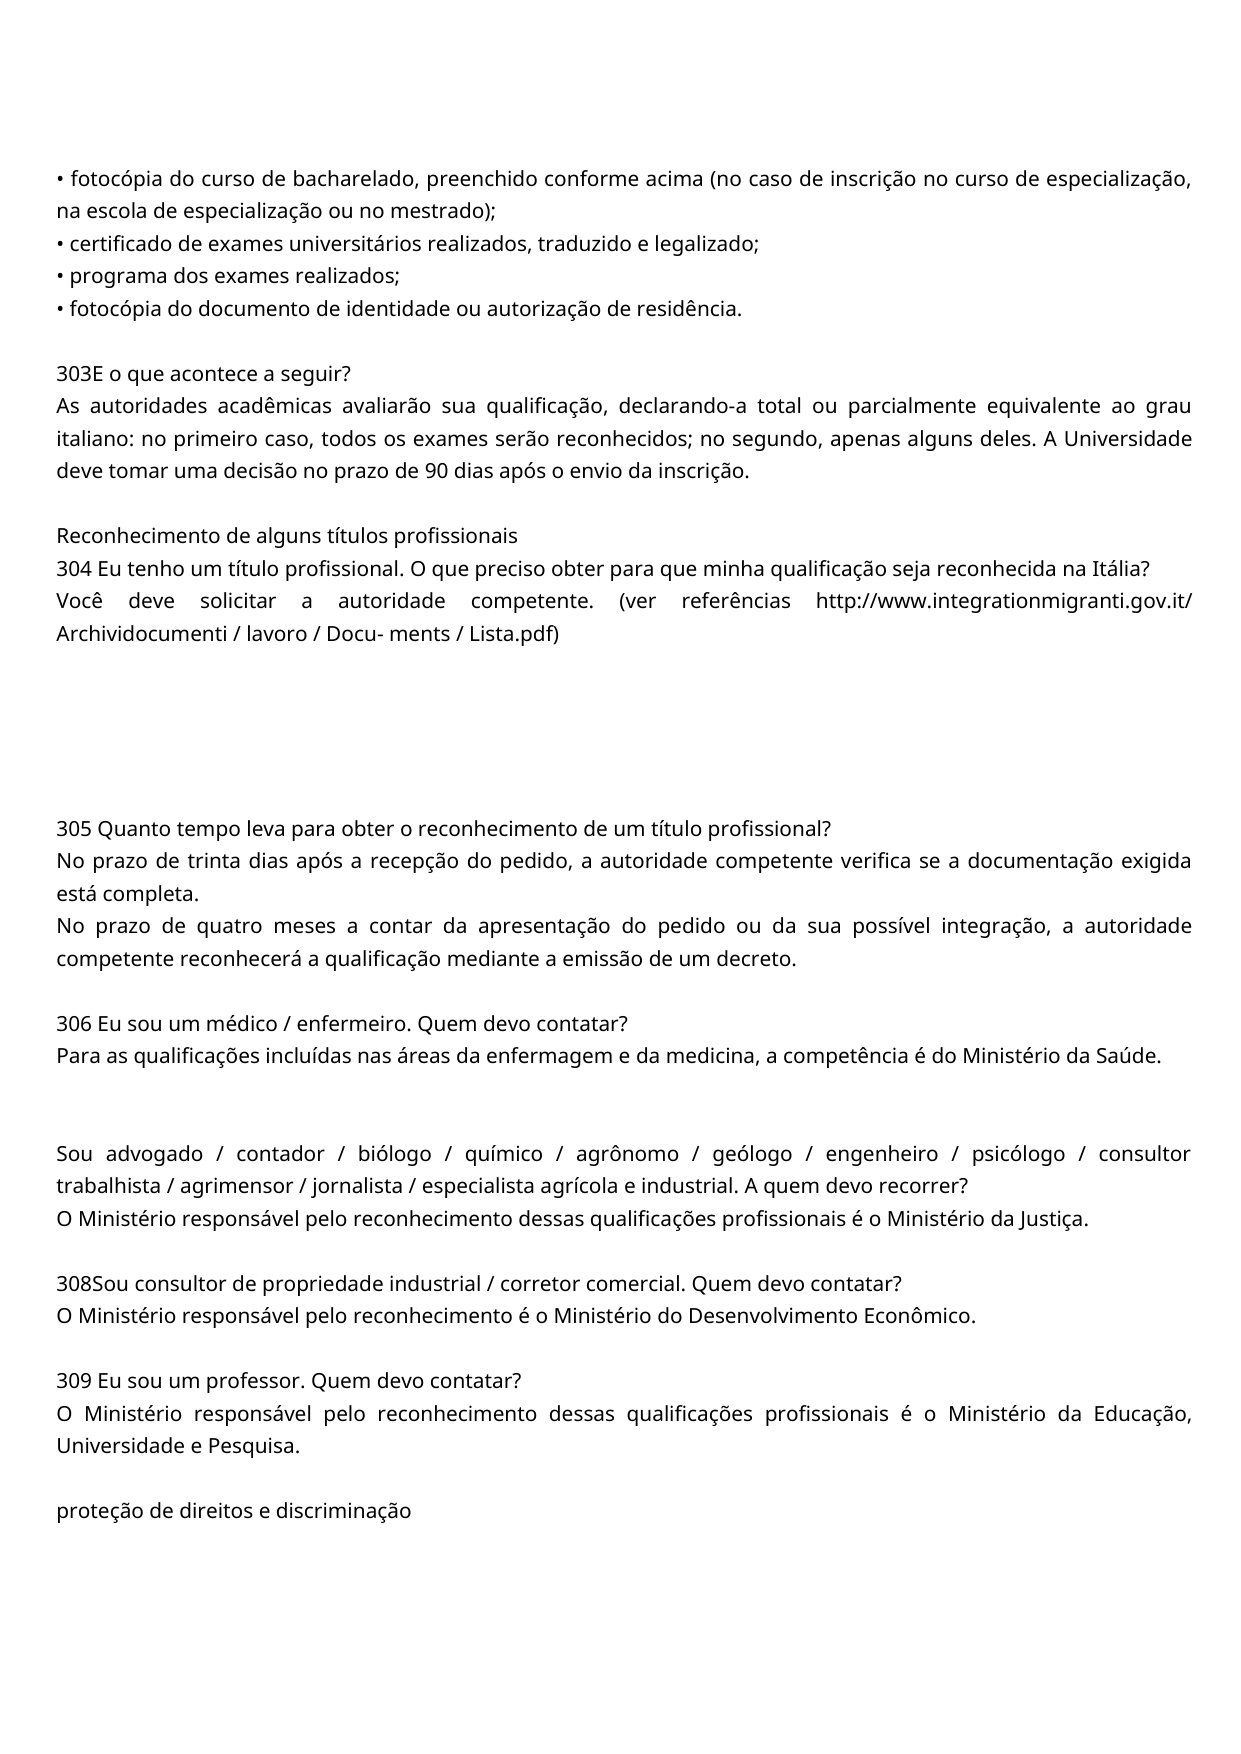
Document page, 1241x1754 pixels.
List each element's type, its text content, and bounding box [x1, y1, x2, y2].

text • certificado de exames universitários realizados, traduzido e legalizado; [56, 227, 1194, 259]
text O Ministério responsável pelo reconhecimento é o Ministério do Desenvolvimento Econômico. [56, 1299, 1194, 1332]
text As autoridades acadêmicas avaliarão sua qualificação, declarando-a total ou parcialmente equivalente ao grau italiano: no primeiro caso, todos os exames serão reconhecidos; no segundo, apenas alguns deles. A Universidade deve tomar uma decisão no prazo de 90 dias após o envio da inscrição. [56, 389, 1194, 487]
text • programa dos exames realizados; [56, 259, 1194, 292]
text Sou advogado / contador / biólogo / químico / agrônomo / geólogo / engenheiro / psicólogo / consultor trabalhista / agrimensor / jornalista / especialista agrícola e industrial. A quem devo recorrer? [56, 1137, 1194, 1202]
text • fotocópia do curso de bacharelado, preenchido conforme acima (no caso de inscrição no curso de especialização, na escola de especialização ou no mestrado); [56, 162, 1194, 227]
text Para as qualificações incluídas nas áreas da enfermagem e da medicina, a competência é do Ministério da Saúde. [56, 1039, 1194, 1072]
text 304 Eu tenho um título profissional. O que preciso obter para que minha qualificação seja reconhecida na Itália? [56, 552, 1194, 584]
text No prazo de quatro meses a contar da apresentação do pedido ou da sua possível integração, a autoridade competente reconhecerá a qualificação mediante a emissão de um decreto. [56, 909, 1194, 974]
text No prazo de trinta dias após a recepção do pedido, a autoridade competente verifica se a documentação exigida está completa. [56, 844, 1194, 909]
text 303E o que acontece a seguir? [56, 357, 1194, 389]
text 306 Eu sou um médico / enfermeiro. Quem devo contatar? [56, 1007, 1194, 1039]
text O Ministério responsável pelo reconhecimento dessas qualificações profissionais é o Ministério da Educação, Universidade e Pesquisa. [56, 1397, 1194, 1462]
text 309 Eu sou um professor. Quem devo contatar? [56, 1364, 1194, 1397]
text O Ministério responsável pelo reconhecimento dessas qualificações profissionais é o Ministério da Justiça. [56, 1202, 1194, 1234]
text 308Sou consultor de propriedade industrial / corretor comercial. Quem devo contatar? [56, 1267, 1194, 1299]
text 305 Quanto tempo leva para obter o reconhecimento de um título profissional? [56, 812, 1194, 844]
text • fotocópia do documento de identidade ou autorização de residência. [56, 292, 1194, 324]
text Você deve solicitar a autoridade competente. (ver referências http://www.integrationmigranti.gov.it/ Archividocumenti / lavoro / Docu- ments / Lista.pdf) [56, 584, 1194, 649]
text Reconhecimento de alguns títulos profissionais [56, 519, 1194, 552]
text proteção de direitos e discriminação [56, 1494, 1194, 1527]
